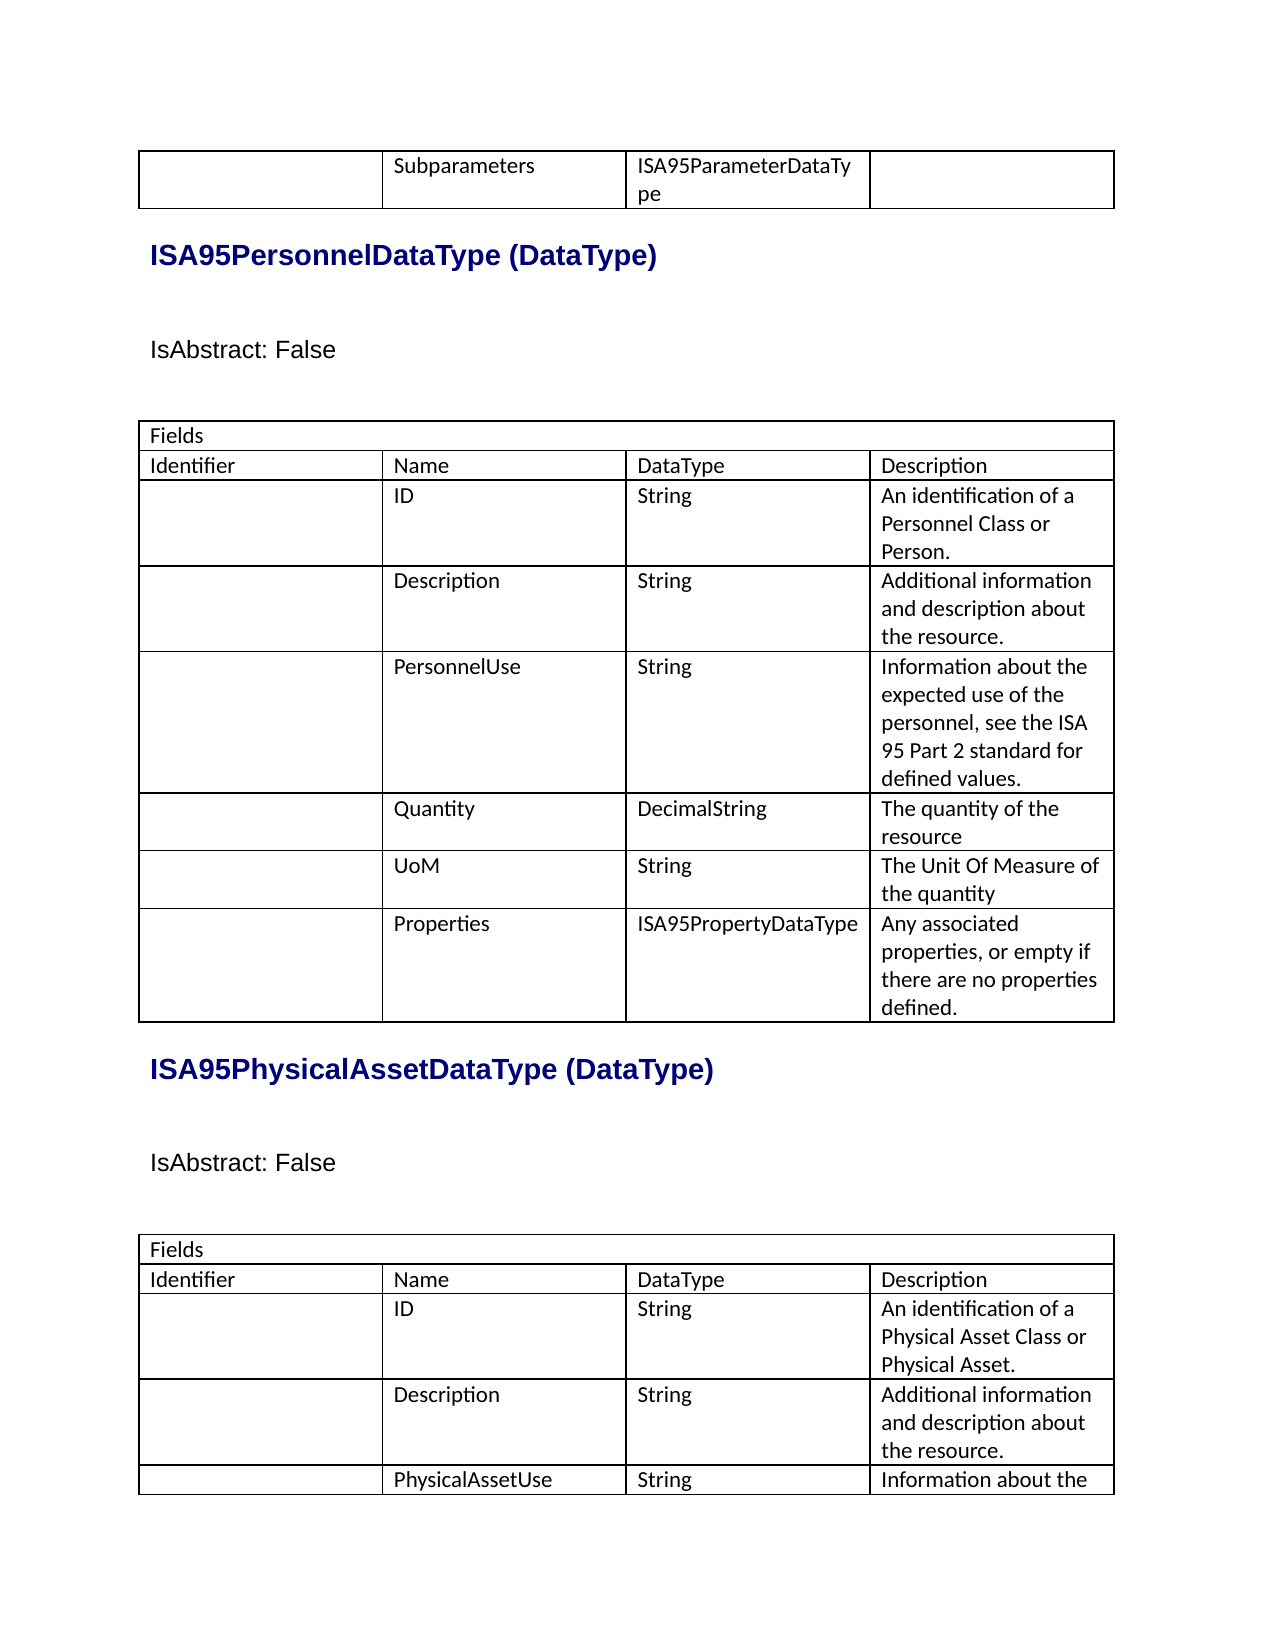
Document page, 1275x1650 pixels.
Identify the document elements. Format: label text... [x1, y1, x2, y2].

table_cell Description [871, 1265, 1113, 1293]
table_cell String [627, 1294, 869, 1378]
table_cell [871, 1466, 1113, 1493]
table_cell [140, 794, 382, 850]
table_cell [871, 152, 1113, 208]
table_cell [140, 567, 382, 651]
table_cell DataType [627, 451, 869, 479]
table_cell [140, 909, 382, 1021]
table_cell String [627, 567, 869, 651]
table_cell DataType [627, 1265, 869, 1293]
table_cell UoM [383, 851, 625, 907]
table_cell Identifier [140, 1265, 382, 1293]
table_cell String [627, 481, 869, 565]
table_cell String [627, 1466, 869, 1493]
table_cell ISA95ParameterDataType [627, 152, 869, 208]
table_cell Name [383, 1265, 625, 1293]
table_cell [140, 152, 382, 208]
table_cell ID [383, 481, 625, 565]
table_cell Quantity [383, 794, 625, 850]
table_cell Information about the expected use of the personnel, see the ISA 95 Part 2 standard for defined values. [871, 652, 1113, 792]
table_cell An identification of a Physical Asset Class or Physical Asset. [871, 1294, 1113, 1378]
table_cell PhysicalAssetUse [383, 1466, 625, 1493]
table_cell Description [383, 567, 625, 651]
text ISA95PhysicalAssetDataType (DataType) [150, 1052, 1125, 1085]
table_cell Properties [383, 909, 625, 1021]
table_cell Description [871, 451, 1113, 479]
table_cell Additional information and description about the resource. [871, 567, 1113, 651]
table_cell The quantity of the resource [871, 794, 1113, 850]
text IsAbstract: False [150, 334, 1125, 363]
table_cell ID [383, 1294, 625, 1378]
table_cell Identifier [140, 451, 382, 479]
text ISA95PersonnelDataType (DataType) [150, 238, 1125, 272]
table_cell [140, 652, 382, 792]
table_cell Additional information and description about the resource. [871, 1380, 1113, 1464]
table_cell PersonnelUse [383, 652, 625, 792]
table_cell Subparameters [383, 152, 625, 208]
table_cell [140, 481, 382, 565]
table_cell [140, 851, 382, 907]
table_cell String [627, 1380, 869, 1464]
table_cell [140, 1466, 382, 1493]
table_cell An identification of a Personnel Class or Person. [871, 481, 1113, 565]
table_header Fields [140, 1235, 1113, 1263]
table_cell [140, 1380, 382, 1464]
table_cell The Unit Of Measure of the quantity [871, 851, 1113, 907]
table_cell String [627, 652, 869, 792]
table_header Fields [140, 422, 1113, 450]
table_cell Description [383, 1380, 625, 1464]
table_cell DecimalString [627, 794, 869, 850]
text IsAbstract: False [150, 1148, 1125, 1177]
table_cell Name [383, 451, 625, 479]
table_cell [140, 1294, 382, 1378]
table_cell String [627, 851, 869, 907]
table_cell ISA95PropertyDataType [627, 909, 869, 1021]
table_cell Any associated properties, or empty if there are no properties defined. [871, 909, 1113, 1021]
